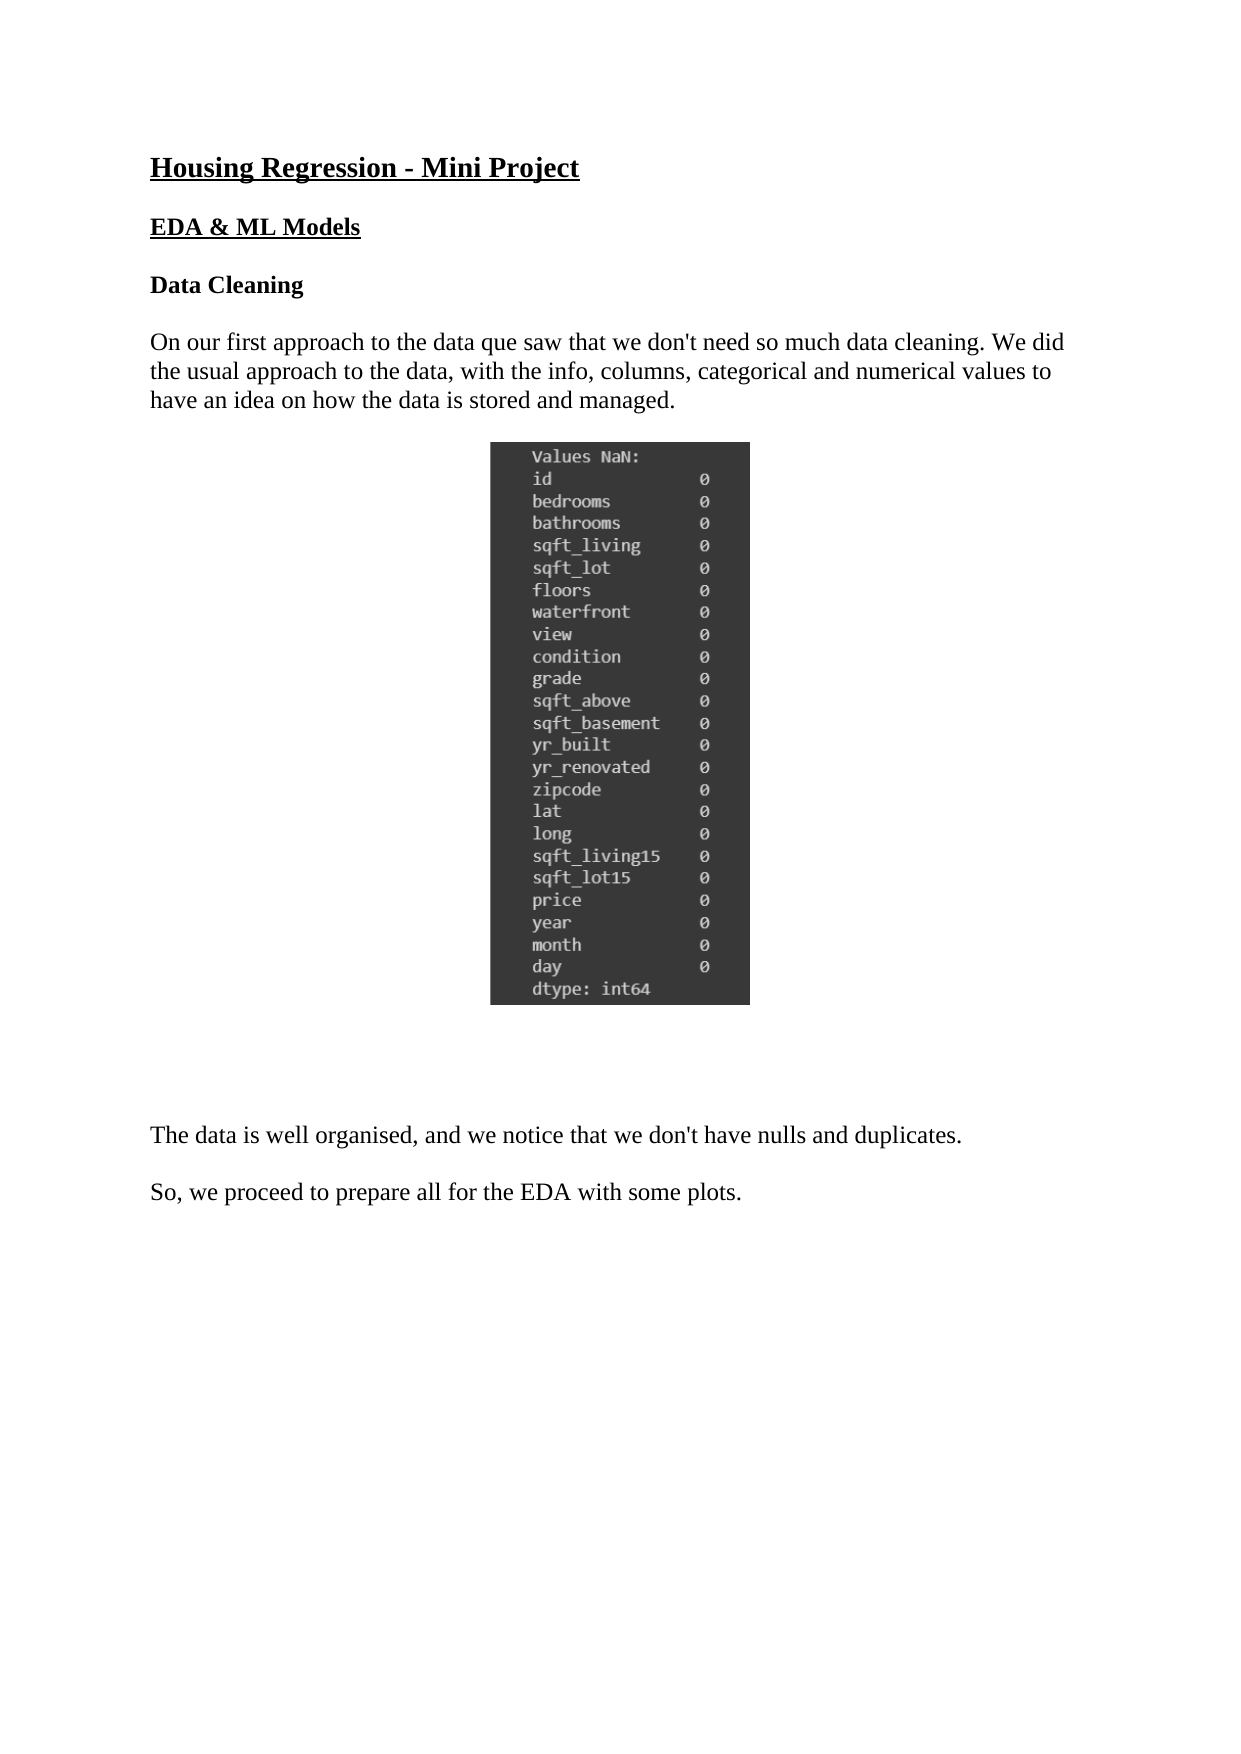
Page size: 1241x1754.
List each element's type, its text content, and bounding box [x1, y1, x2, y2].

text Housing Regression - Mini Project [150, 150, 1090, 183]
text EDA & ML Models [150, 212, 1090, 241]
text The data is well organised, and we notice that we don't have nulls and duplicates. [150, 1120, 1090, 1149]
text Data Cleaning [150, 270, 1090, 298]
text On our first approach to the data que saw that we don't need so much data cleaning. We did the usual approach to the data, with the info, columns, categorical and numerical values to have an idea on how the data is stored and managed. [150, 327, 1090, 413]
text So, we proceed to prepare all for the EDA with some plots. [150, 1177, 1090, 1206]
picture [490, 442, 750, 1005]
